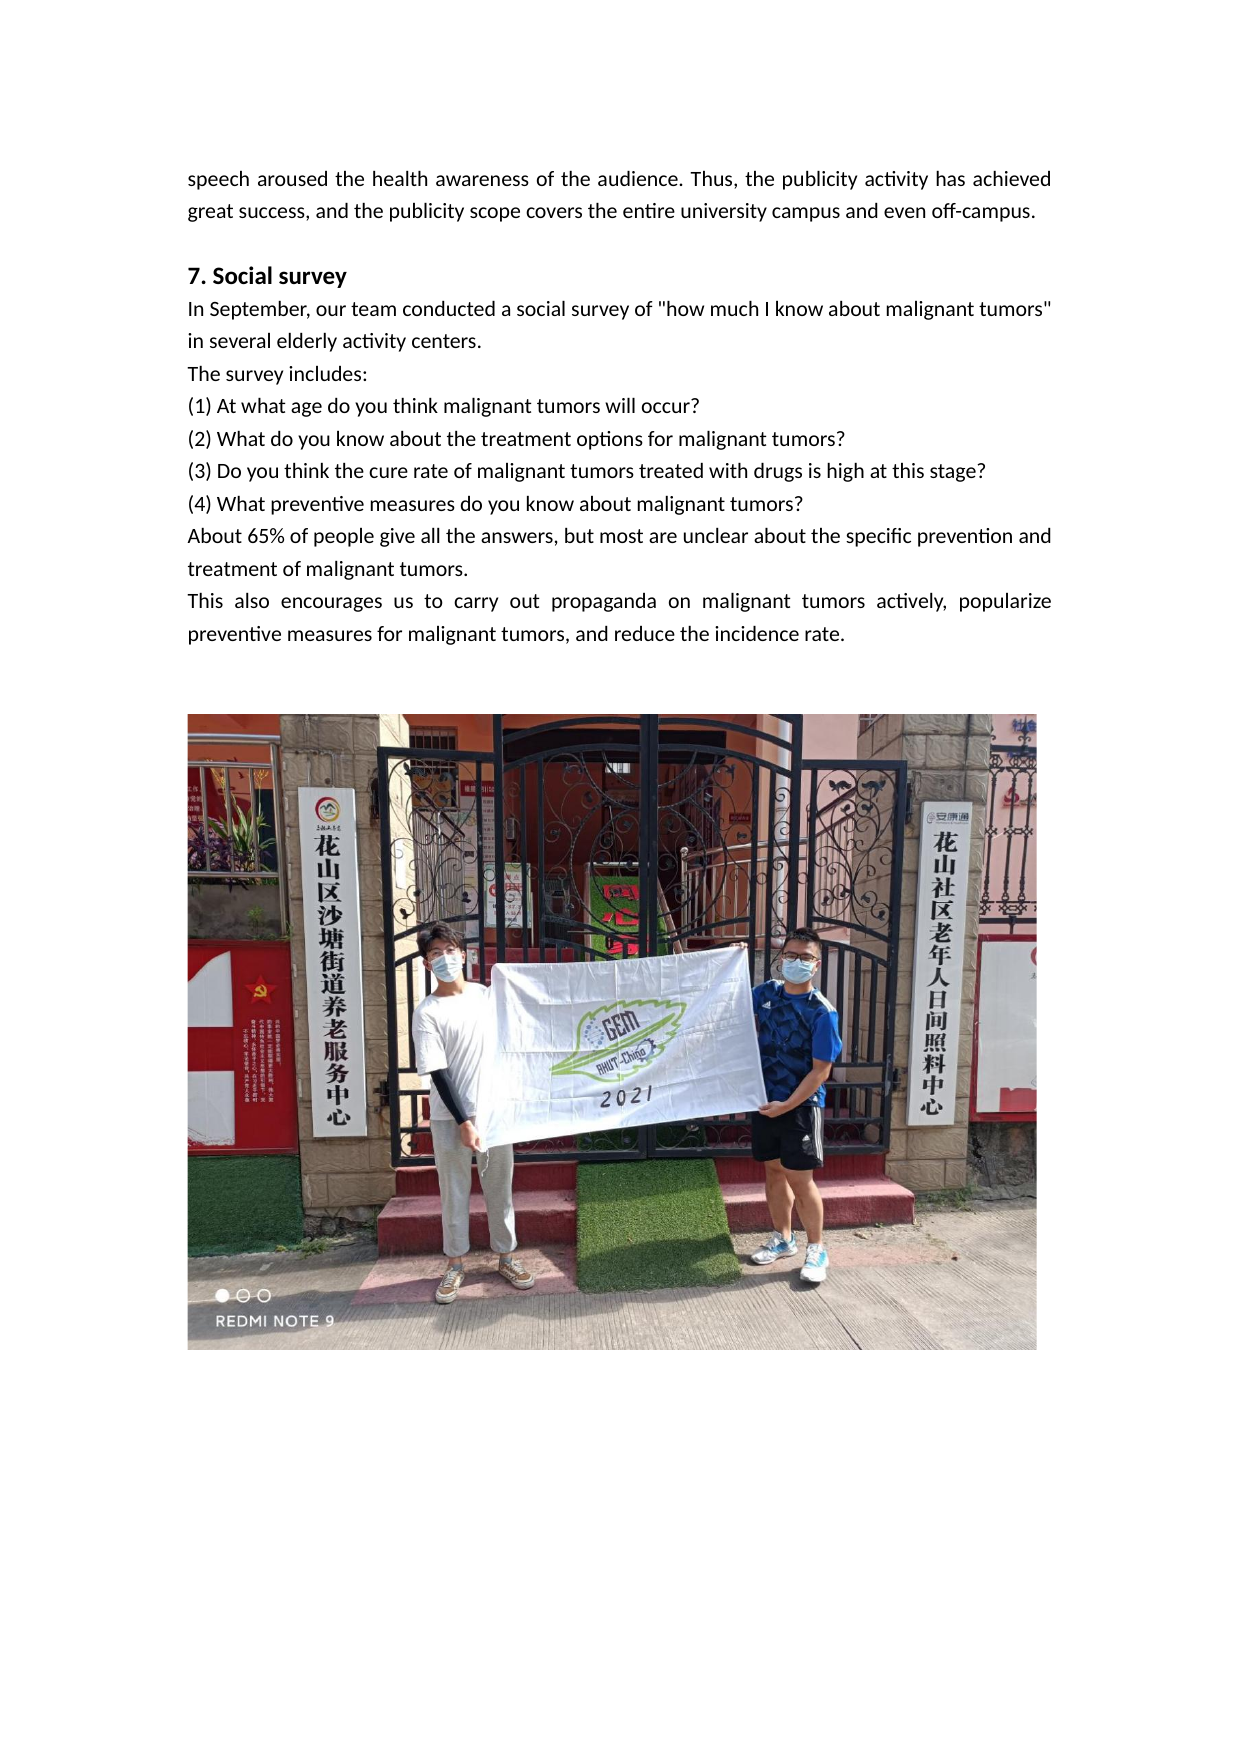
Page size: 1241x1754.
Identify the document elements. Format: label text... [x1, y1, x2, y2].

text (3) Do you think the cure rate of malignant tumors treated with drugs is high at this stage? [187, 454, 1053, 487]
text (4) What preventive measures do you know about malignant tumors? [187, 487, 1053, 519]
text About 65% of people give all the answers, but most are unclear about the specific prevention and treatment of malignant tumors. [187, 519, 1053, 584]
text This also encourages us to carry out propaganda on malignant tumors actively, popularize preventive measures for malignant tumors, and reduce the incidence rate. [187, 584, 1053, 649]
text The survey includes: [187, 357, 1053, 389]
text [187, 162, 1053, 227]
text 7. Social survey [187, 259, 1053, 292]
text In September, our team conducted a social survey of "how much I know about malignant tumors" in several elderly activity centers. [187, 292, 1053, 357]
text (1) At what age do you think malignant tumors will occur? [187, 389, 1053, 422]
picture [187, 714, 1037, 1350]
text (2) What do you know about the treatment options for malignant tumors? [187, 422, 1053, 454]
